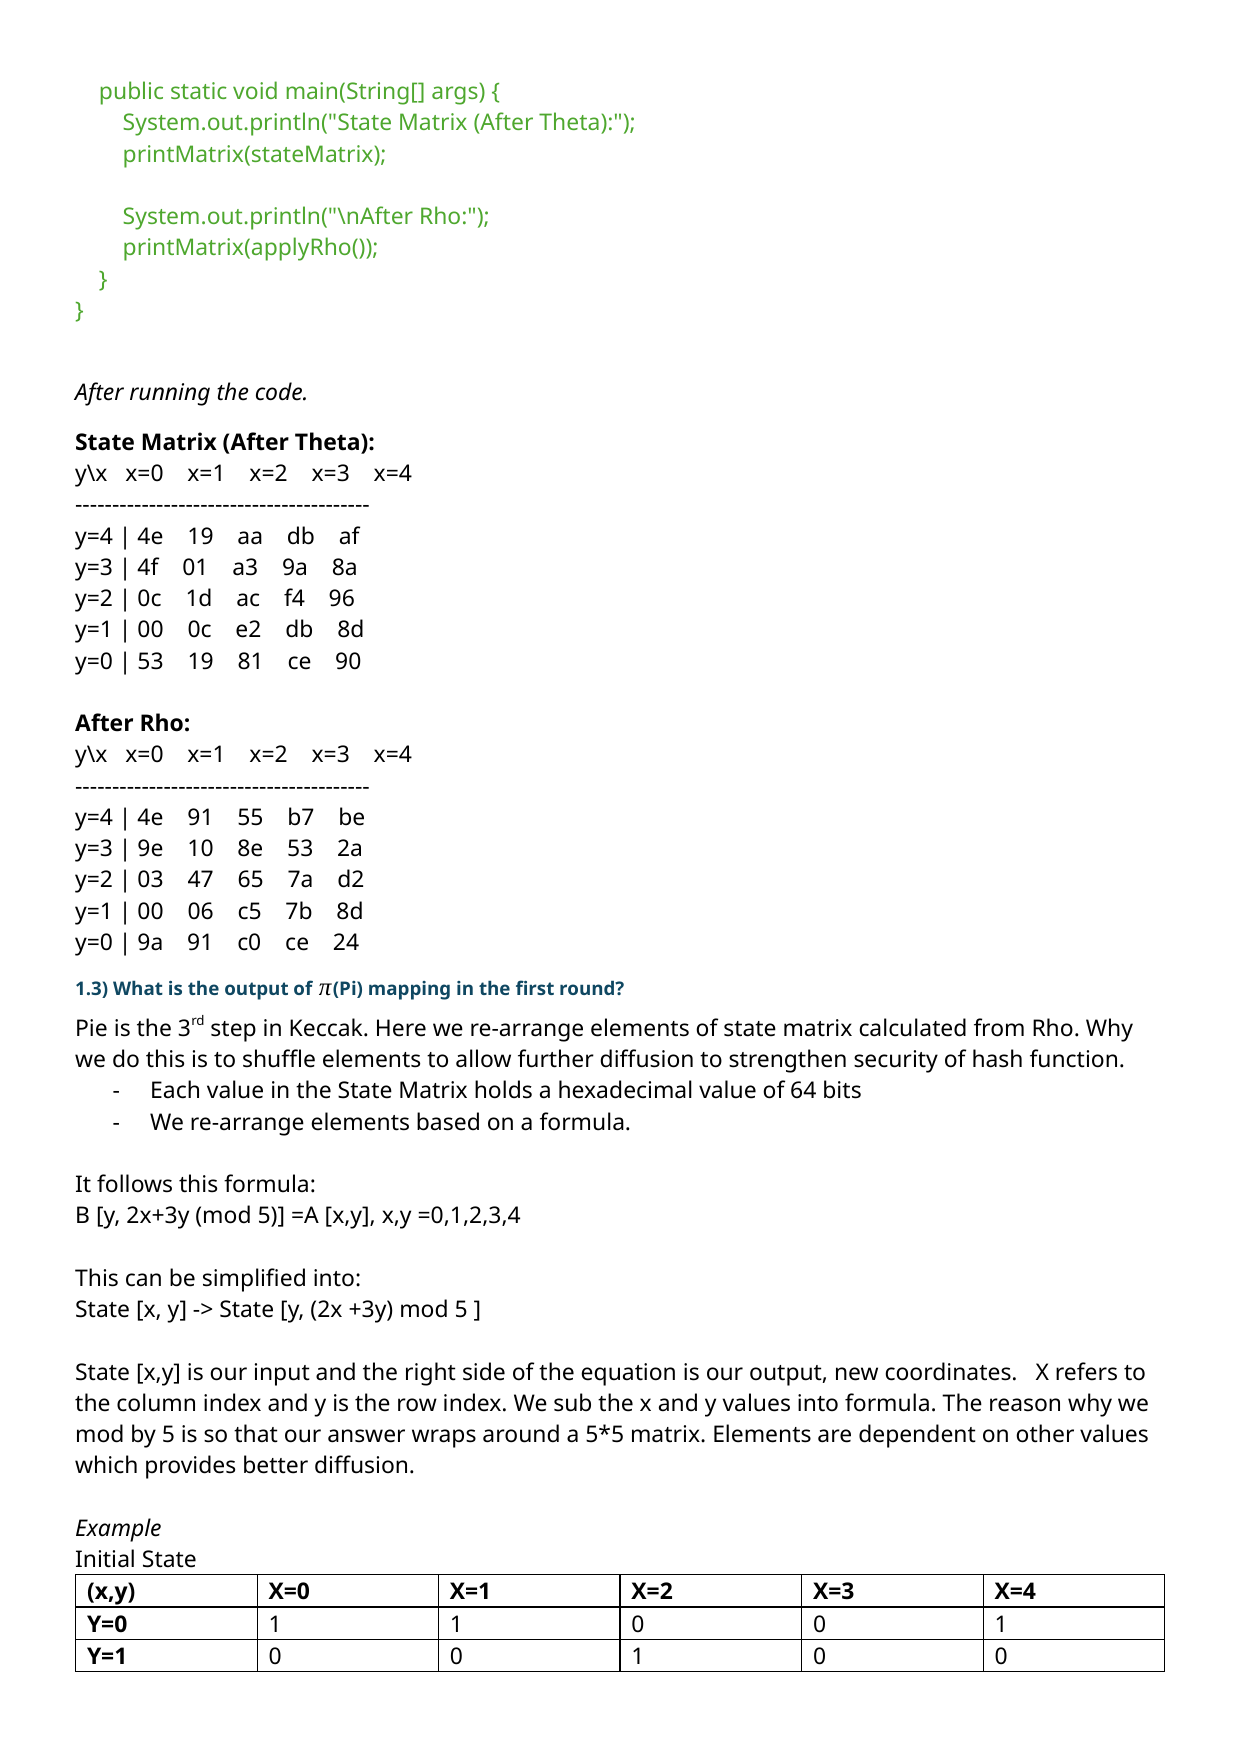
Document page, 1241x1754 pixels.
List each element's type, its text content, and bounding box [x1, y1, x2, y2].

text After running the code. [75, 375, 1165, 407]
text y\x x=0 x=1 x=2 x=3 x=4 [75, 457, 1165, 488]
table_header X=0 [258, 1575, 438, 1606]
text y=0 | 9a 91 c0 ce 24 [75, 926, 1165, 957]
text Initial State [75, 1543, 1165, 1574]
table_header X=2 [621, 1575, 801, 1606]
text State [x,y] is our input and the right side of the equation is our output, new coordinates. X refers to the column index and y is the row index. We sub the x and y values into formula. The reason why we mod by 5 is so that our answer wraps around a 5*5 matrix. Elements are dependent on other values which provides better diffusion. [75, 1355, 1165, 1480]
text y=1 | 00 06 c5 7b 8d [75, 894, 1165, 926]
text State [x, y] -> State [y, (2x +3y) mod 5 ] [75, 1293, 1165, 1324]
list We re-arrange elements based on a formula. [112, 1105, 1165, 1137]
list Each value in the State Matrix holds a hexadecimal value of 64 bits [112, 1074, 1165, 1105]
table_header X=3 [802, 1575, 983, 1606]
table_cell 0 [984, 1640, 1164, 1671]
text y=0 | 53 19 81 ce 90 [75, 644, 1165, 676]
subtitle 1.3) What is the output of (Pi) mapping in the first round? [75, 974, 1165, 1001]
text y=3 | 9e 10 8e 53 2a [75, 832, 1165, 863]
text } [75, 294, 1165, 325]
text y\x x=0 x=1 x=2 x=3 x=4 [75, 738, 1165, 769]
text y=4 | 4e 19 aa db af [75, 519, 1165, 551]
table_header (x,y) [76, 1575, 257, 1606]
table_header X=1 [439, 1575, 619, 1606]
table_header X=4 [984, 1575, 1164, 1606]
text ---------------------------------------- [75, 769, 1165, 801]
text State Matrix (After Theta): [75, 426, 1165, 457]
text y=4 | 4e 91 55 b7 be [75, 801, 1165, 832]
text printMatrix(stateMatrix); [75, 137, 1165, 169]
text y=1 | 00 0c e2 db 8d [75, 613, 1165, 644]
text y=2 | 0c 1d ac f4 96 [75, 582, 1165, 613]
text This can be simplified into: [75, 1262, 1165, 1293]
text After Rho: [75, 707, 1165, 738]
text System.out.println("State Matrix (After Theta):"); [75, 106, 1165, 137]
text y=3 | 4f 01 a3 9a 8a [75, 551, 1165, 582]
table_cell 1 [621, 1640, 801, 1671]
text B [y, 2x+3y (mod 5)] =A [x,y], x,y =0,1,2,3,4 [75, 1199, 1165, 1230]
table_cell 0 [439, 1640, 619, 1671]
text y=2 | 03 47 65 7a d2 [75, 863, 1165, 894]
table_cell 0 [621, 1608, 801, 1639]
text ---------------------------------------- [75, 488, 1165, 519]
table_cell 1 [984, 1608, 1164, 1639]
table_cell 1 [258, 1608, 438, 1639]
text printMatrix(applyRho()); [75, 231, 1165, 262]
text System.out.println("\nAfter Rho:"); [75, 200, 1165, 231]
text It follows this formula: [75, 1168, 1165, 1199]
table_cell 0 [258, 1640, 438, 1671]
table_cell 0 [802, 1640, 983, 1671]
table_cell 1 [439, 1608, 619, 1639]
table_cell Y=0 [76, 1608, 257, 1639]
table_cell 0 [802, 1608, 983, 1639]
text Example [75, 1512, 1165, 1543]
text Pie is the 3rd step in Keccak. Here we re-arrange elements of state matrix calculated from Rho. Why we do this is to shuffle elements to allow further diffusion to strengthen security of hash function. [75, 1012, 1165, 1074]
table_cell Y=1 [76, 1640, 257, 1671]
text public static void main(String[] args) { [75, 75, 1165, 106]
text } [75, 262, 1165, 294]
